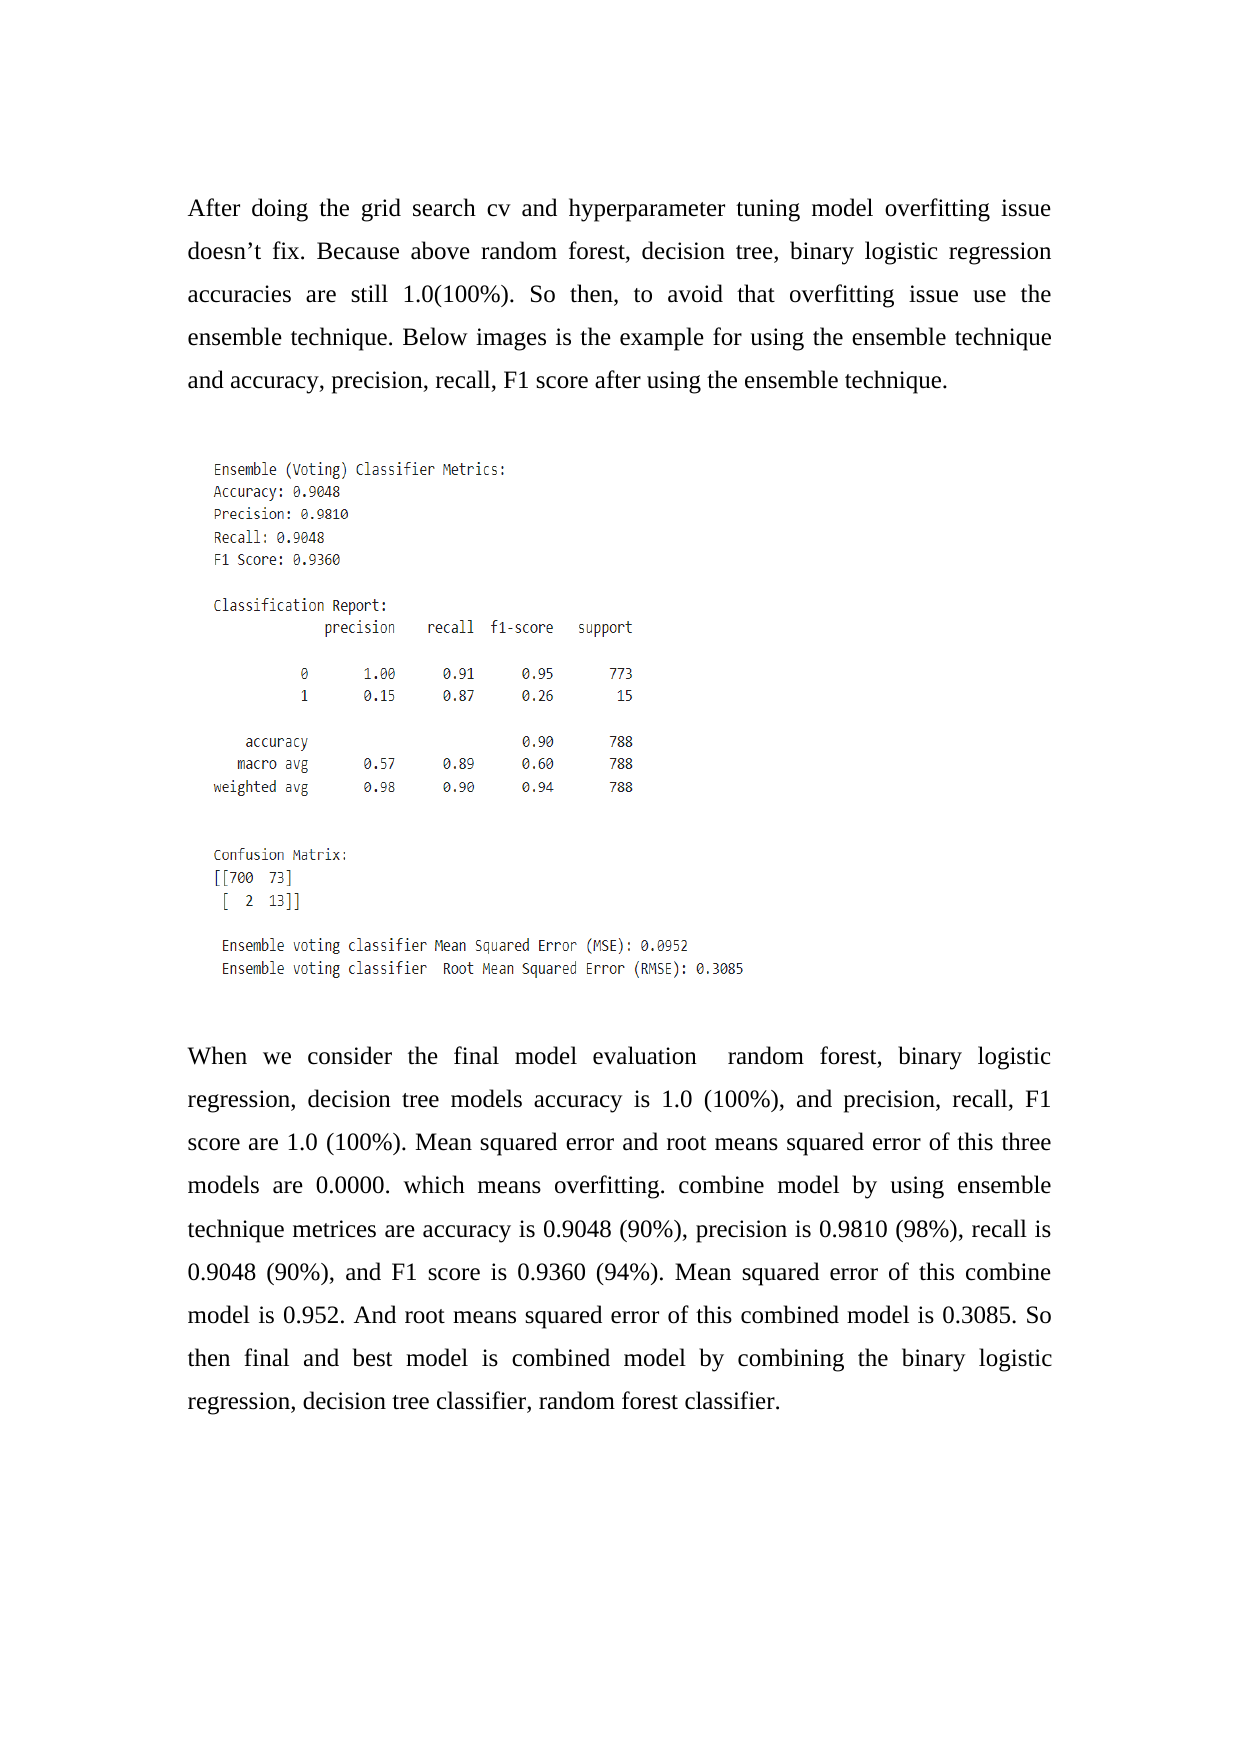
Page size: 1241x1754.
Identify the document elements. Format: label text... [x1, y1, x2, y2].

picture [187, 451, 1125, 986]
text After doing the grid search cv and hyperparameter tuning model overfitting issue doesn’t fix. Because above random forest, decision tree, binary logistic regression accuracies are still 1.0(100%). So then, to avoid that overfitting issue use the ensemble technique. Below images is the example for using the ensemble technique and accuracy, precision, recall, F1 score after using the ensemble technique. [187, 193, 1053, 394]
text When we consider the final model evaluation random forest, binary logistic regression, decision tree models accuracy is 1.0 (100%), and precision, recall, F1 score are 1.0 (100%). Mean squared error and root means squared error of this three models are 0.0000. which means overfitting. combine model by using ensemble technique metrices are accuracy is 0.9048 (90%), precision is 0.9810 (98%), recall is 0.9048 (90%), and F1 score is 0.9360 (94%). Mean squared error of this combine model is 0.952. And root means squared error of this combined model is 0.3085. So then final and best model is combined model by combining the binary logistic regression, decision tree classifier, random forest classifier. [187, 1041, 1053, 1415]
